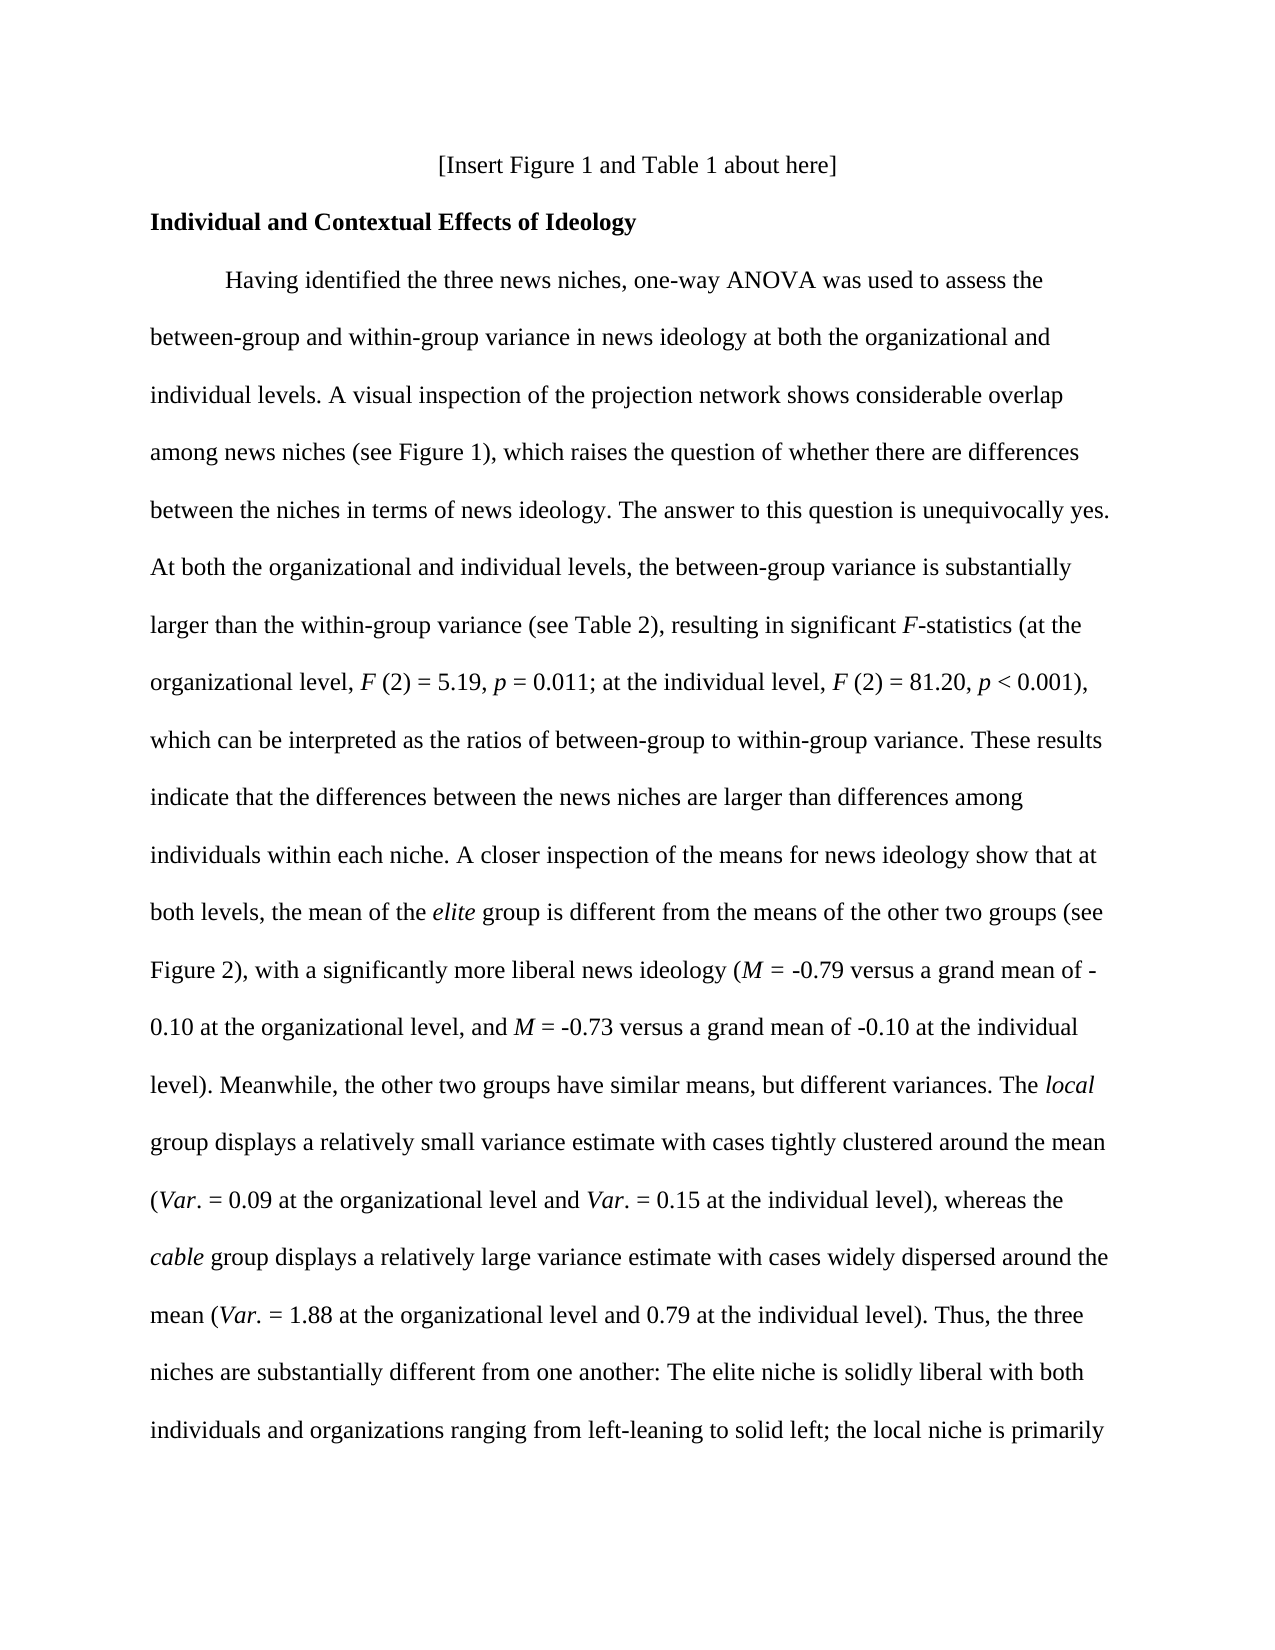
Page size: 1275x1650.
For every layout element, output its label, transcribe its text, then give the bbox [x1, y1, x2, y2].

text [Insert Figure 1 and Table 1 about here] [150, 150, 1125, 179]
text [150, 265, 1125, 1444]
text Individual and Contextual Effects of Ideology [150, 207, 1125, 236]
